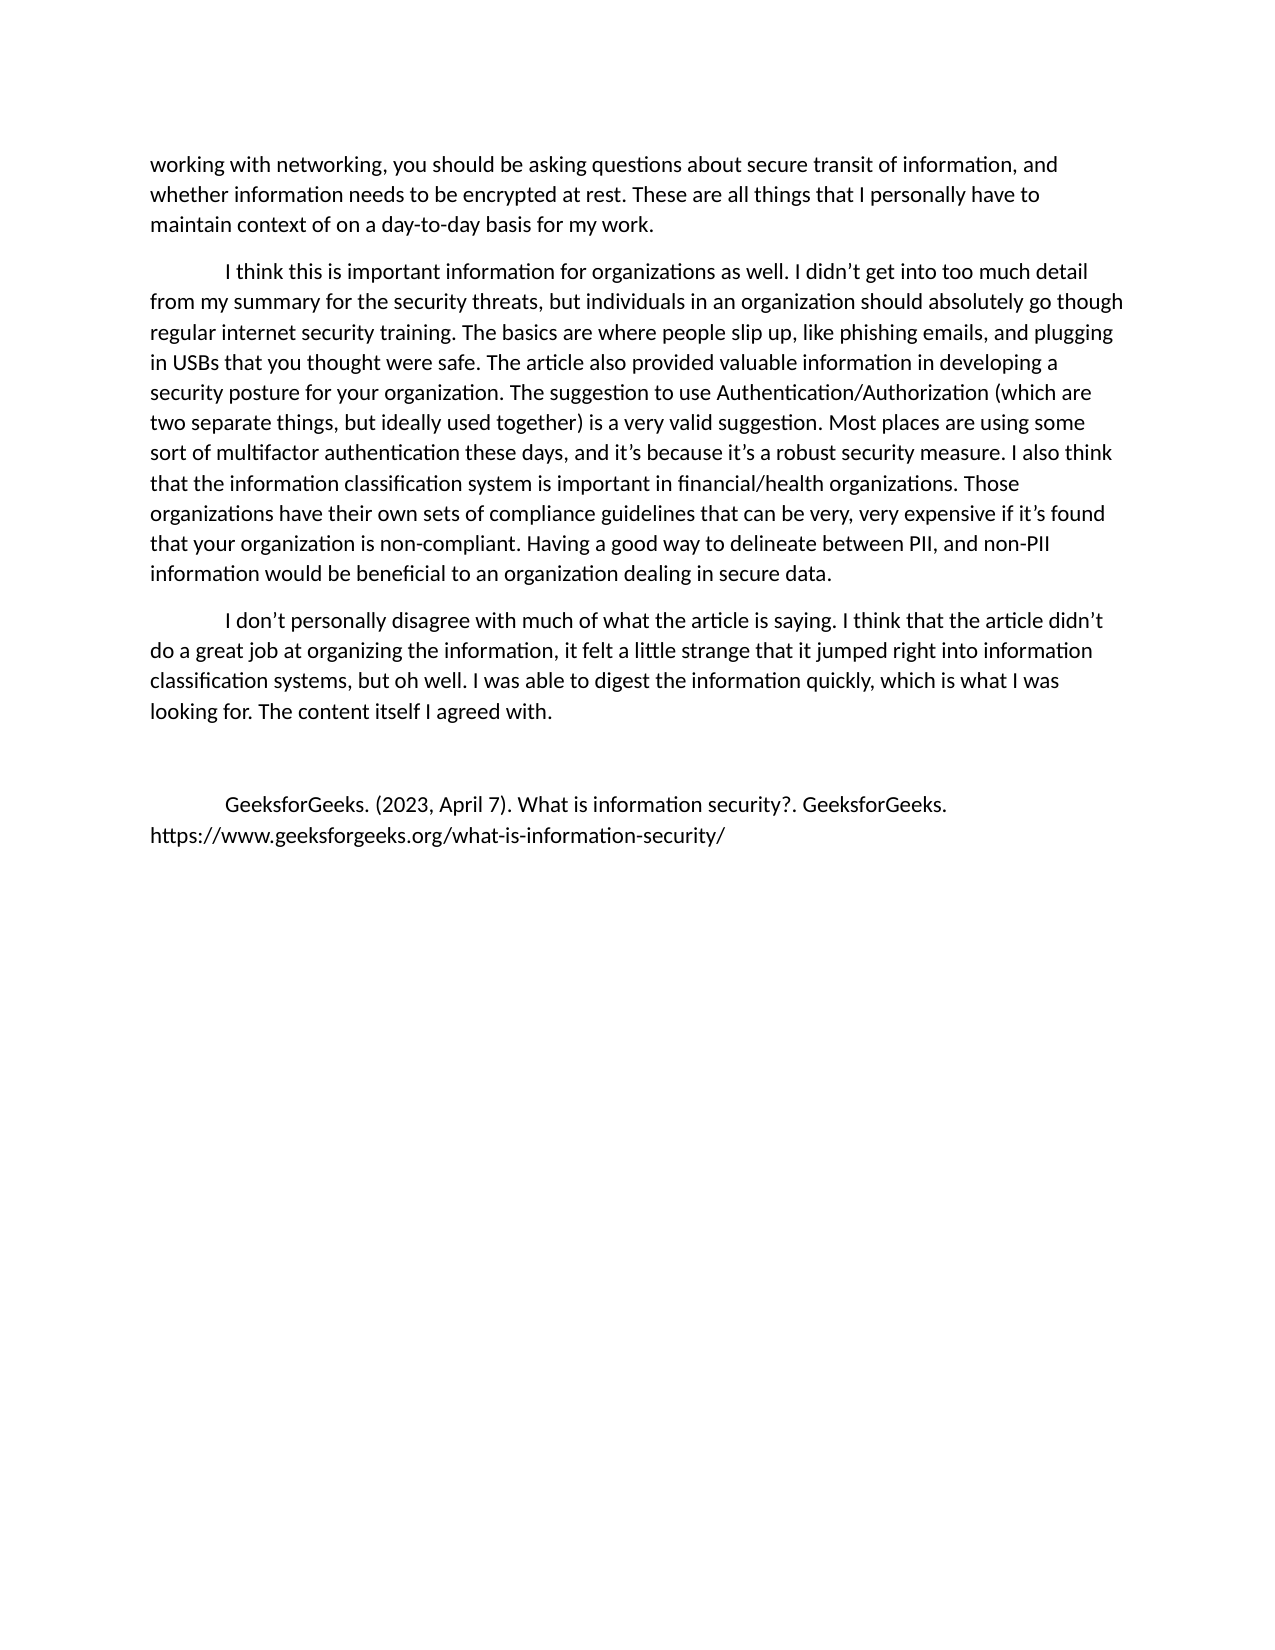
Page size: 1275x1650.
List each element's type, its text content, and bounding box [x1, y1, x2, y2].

text I don’t personally disagree with much of what the article is saying. I think that the article didn’t do a great job at organizing the information, it felt a little strange that it jumped right into information classification systems, but oh well. I was able to digest the information quickly, which is what I was looking for. The content itself I agreed with. [150, 606, 1125, 725]
text GeeksforGeeks. (2023, April 7). What is information security?. GeeksforGeeks. https://www.geeksforgeeks.org/what-is-information-security/ [150, 791, 1125, 849]
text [150, 150, 1125, 238]
text I think this is important information for organizations as well. I didn’t get into too much detail from my summary for the security threats, but individuals in an organization should absolutely go though regular internet security training. The basics are where people slip up, like phishing emails, and plugging in USBs that you thought were safe. The article also provided valuable information in developing a security posture for your organization. The suggestion to use Authentication/Authorization (which are two separate things, but ideally used together) is a very valid suggestion. Most places are using some sort of multifactor authentication these days, and it’s because it’s a robust security measure. I also think that the information classification system is important in financial/health organizations. Those organizations have their own sets of compliance guidelines that can be very, very expensive if it’s found that your organization is non-compliant. Having a good way to delineate between PII, and non-PII information would be beneficial to an organization dealing in secure data. [150, 257, 1125, 587]
